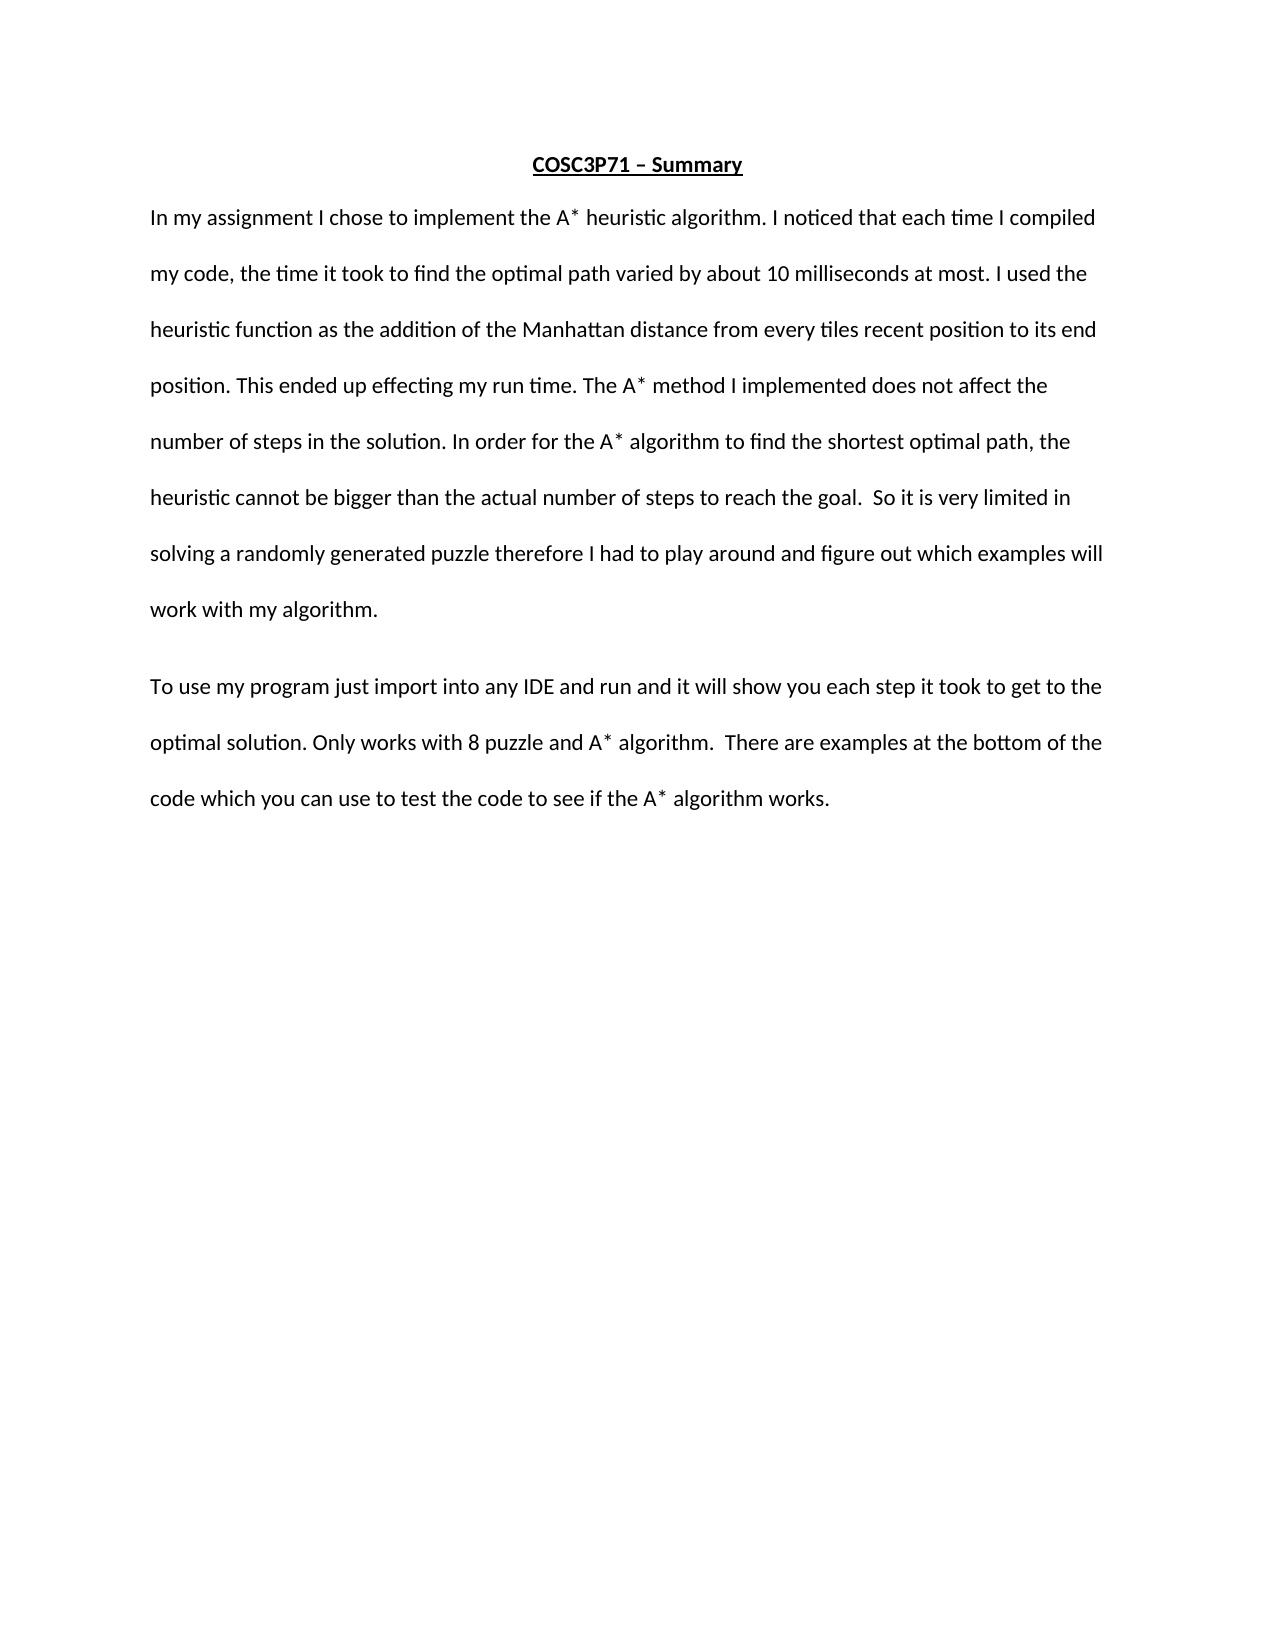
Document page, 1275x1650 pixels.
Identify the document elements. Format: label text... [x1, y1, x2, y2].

text In my assignment I chose to implement the A* heuristic algorithm. I noticed that each time I compiled my code, the time it took to find the optimal path varied by about 10 milliseconds at most. I used the heuristic function as the addition of the Manhattan distance from every tiles recent position to its end position. This ended up effecting my run time. The A* method I implemented does not affect the number of steps in the solution. In order for the A* algorithm to find the shortest optimal path, the heuristic cannot be bigger than the actual number of steps to reach the goal. So it is very limited in solving a randomly generated puzzle therefore I had to play around and figure out which examples will work with my algorithm. [150, 203, 1125, 623]
text To use my program just import into any IDE and run and it will show you each step it took to get to the optimal solution. Only works with 8 puzzle and A* algorithm. There are examples at the bottom of the code which you can use to test the code to see if the A* algorithm works. [150, 672, 1125, 812]
text COSC3P71 – Summary [150, 150, 1125, 178]
